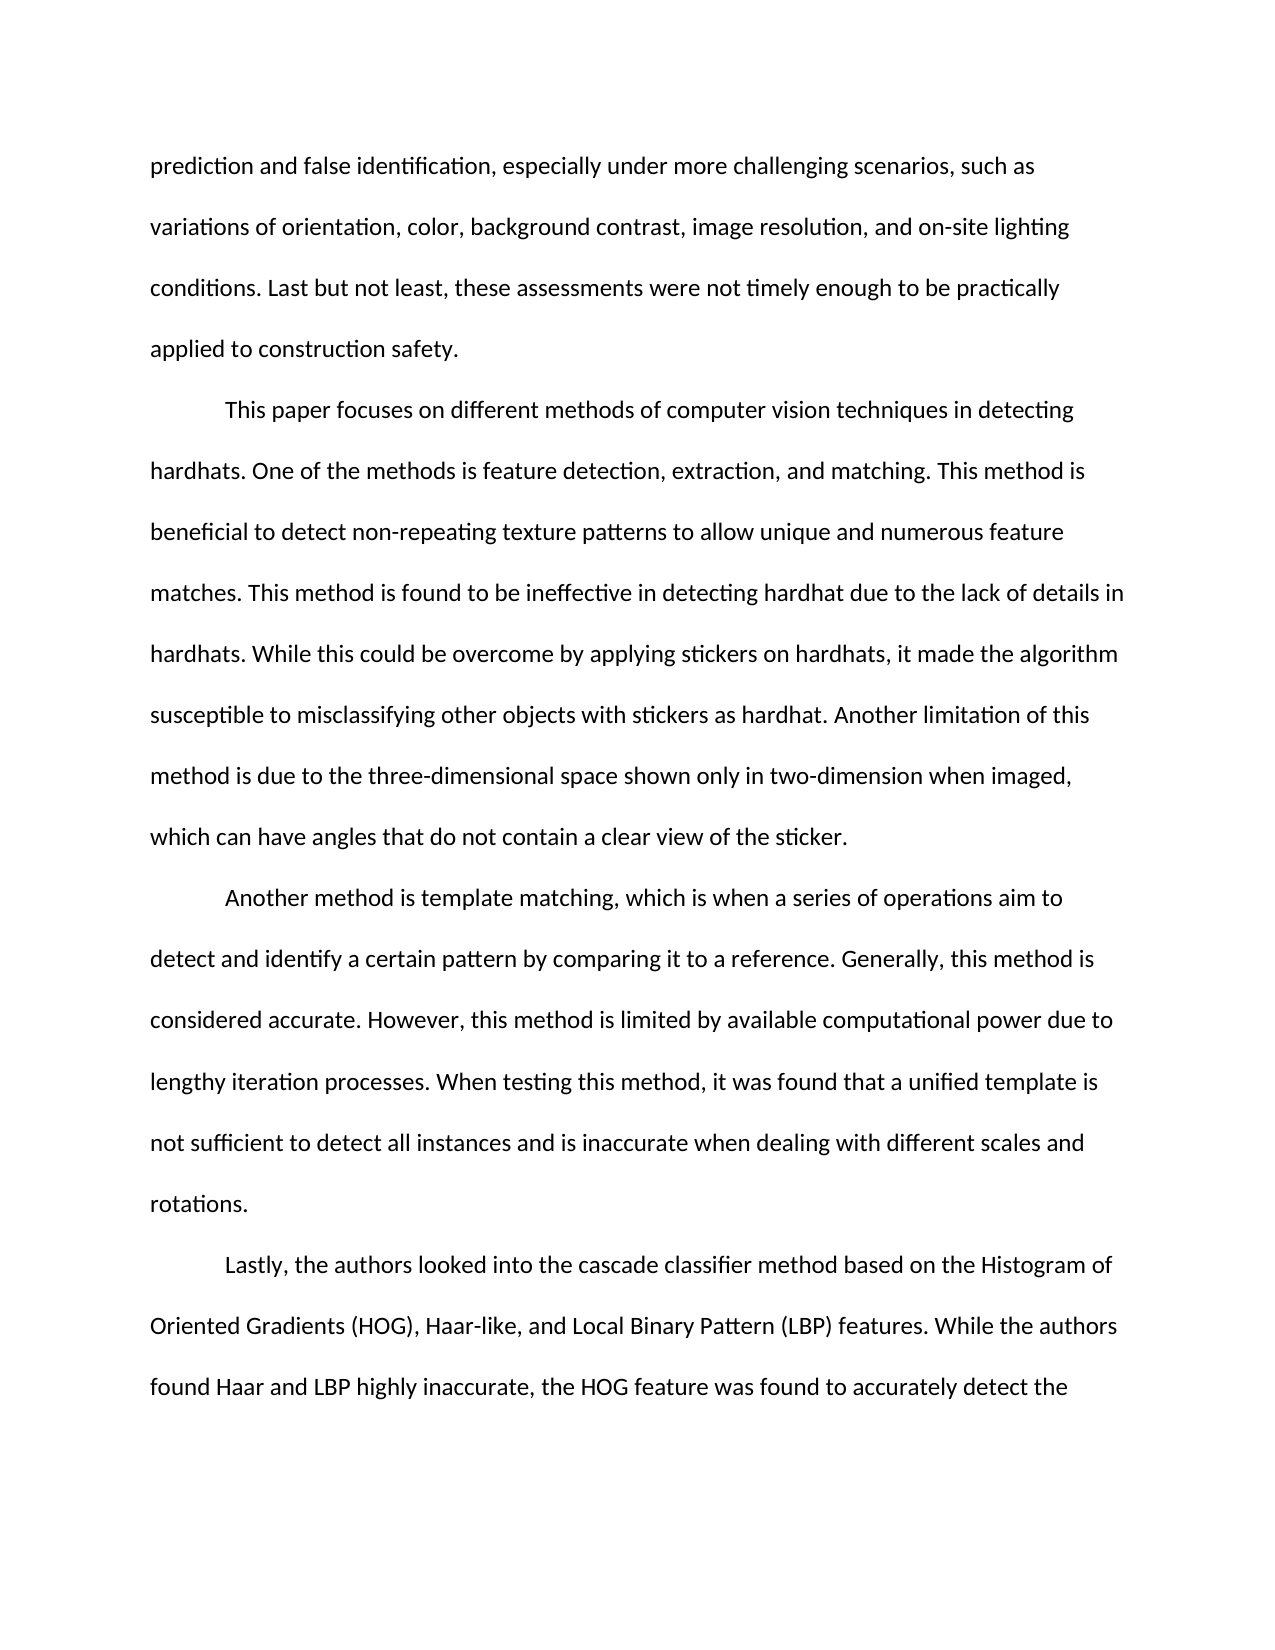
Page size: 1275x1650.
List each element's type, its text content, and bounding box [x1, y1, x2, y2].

text Another method is template matching, which is when a series of operations aim to detect and identify a certain pattern by comparing it to a reference. Generally, this method is considered accurate. However, this method is limited by available computational power due to lengthy iteration processes. When testing this method, it was found that a unified template is not sufficient to detect all instances and is inaccurate when dealing with different scales and rotations. [150, 882, 1125, 1218]
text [150, 150, 1125, 364]
text This paper focuses on different methods of computer vision techniques in detecting hardhats. One of the methods is feature detection, extraction, and matching. This method is beneficial to detect non-repeating texture patterns to allow unique and numerous feature matches. This method is found to be ineffective in detecting hardhat due to the lack of details in hardhats. While this could be overcome by applying stickers on hardhats, it made the algorithm susceptible to misclassifying other objects with stickers as hardhat. Another limitation of this method is due to the three-dimensional space shown only in two-dimension when imaged, which can have angles that do not contain a clear view of the sticker. [150, 394, 1125, 852]
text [150, 1249, 1125, 1401]
